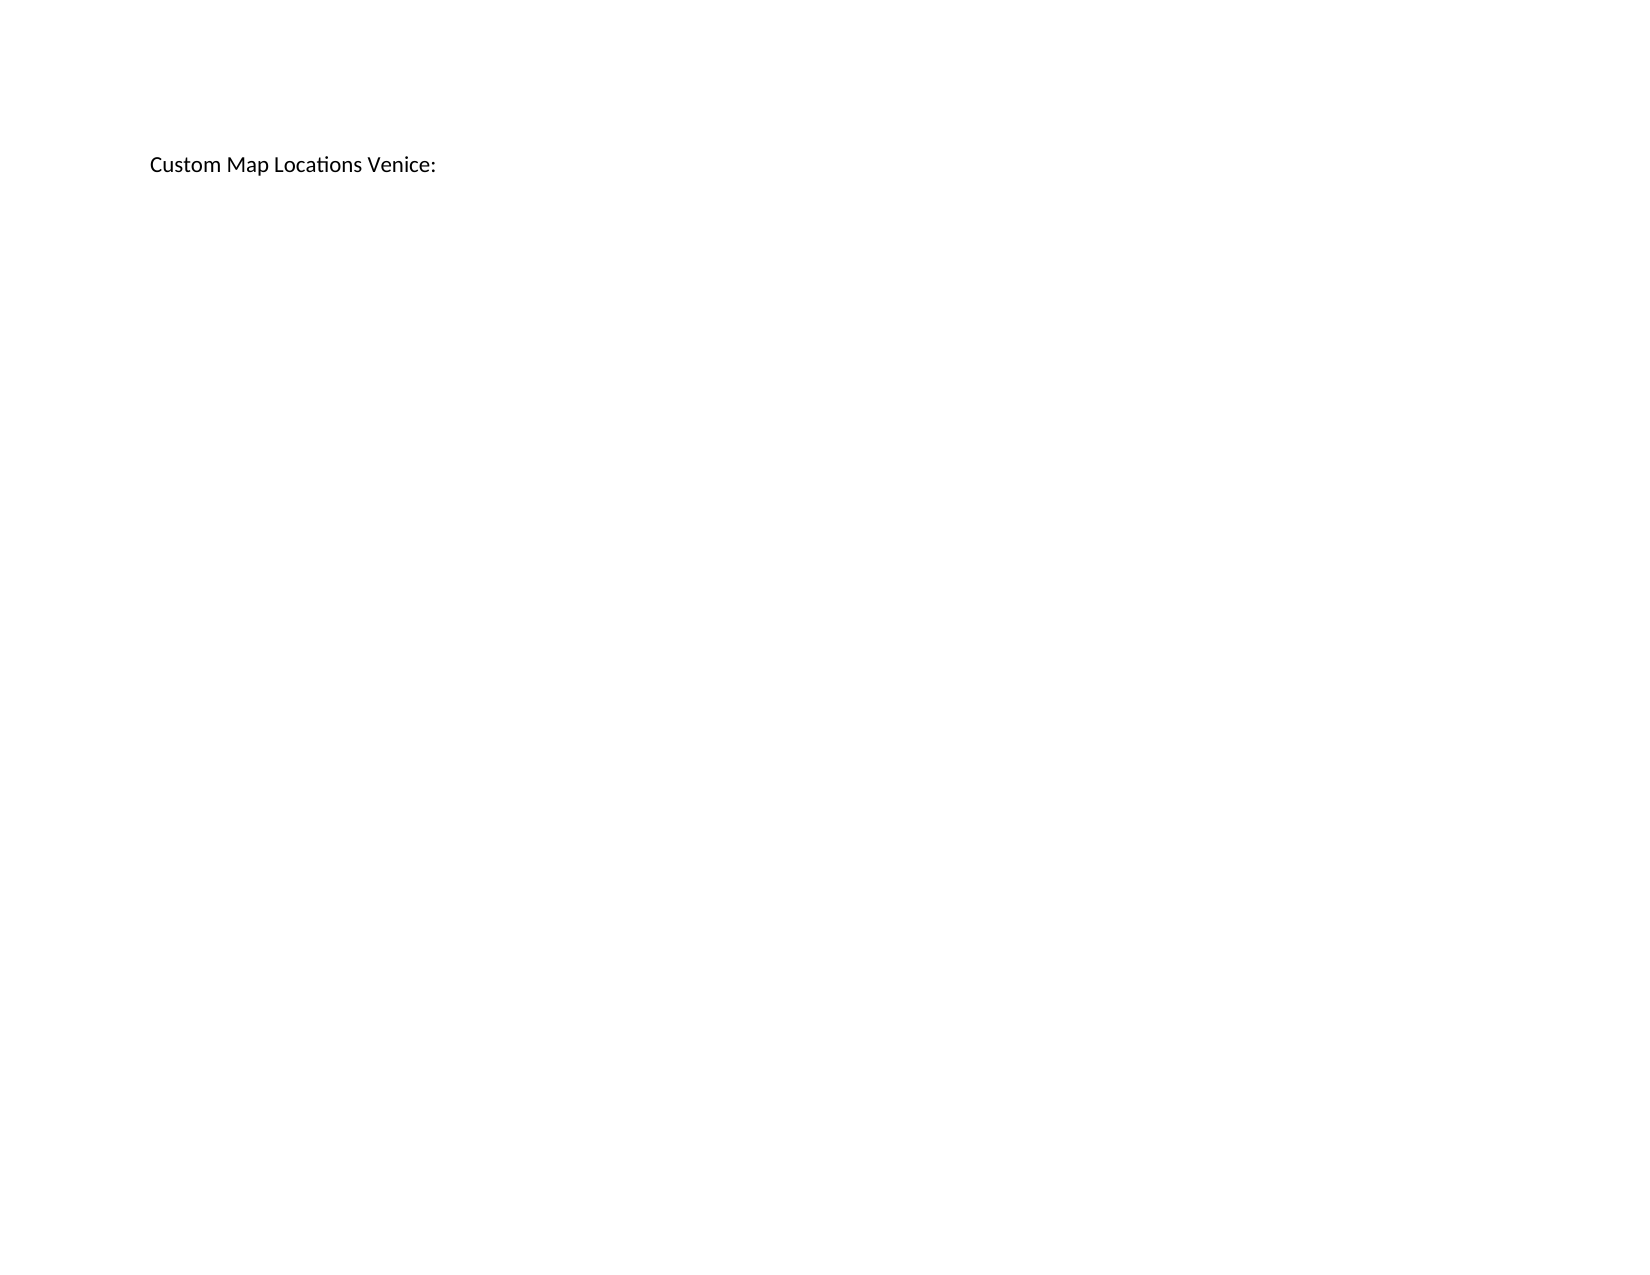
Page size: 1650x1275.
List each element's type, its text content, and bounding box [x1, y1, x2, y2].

text Custom Map Locations Venice: [150, 150, 1500, 178]
